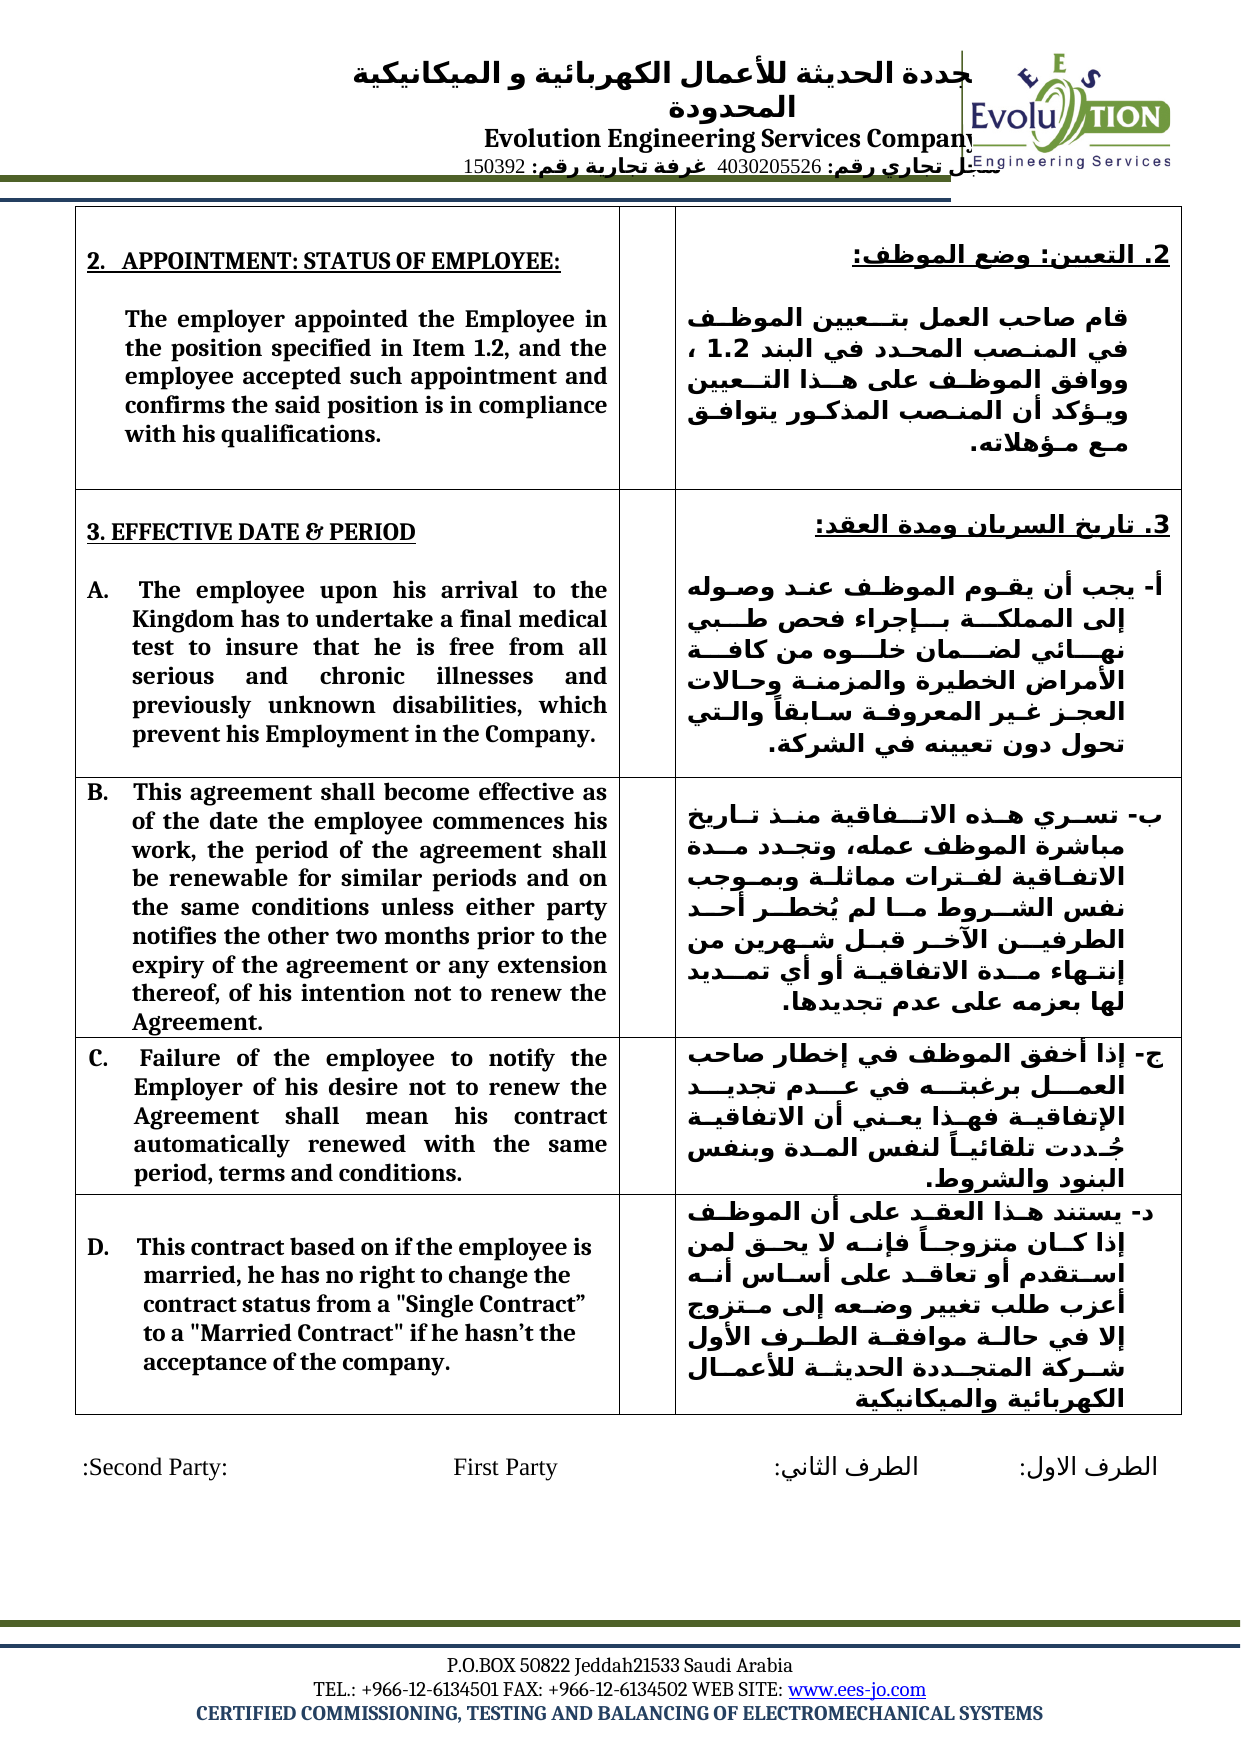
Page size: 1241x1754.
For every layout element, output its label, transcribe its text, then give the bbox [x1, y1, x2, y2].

table_cell 3. تاريخ السريان ومدة العقد: أ- يجب أن يقوم الموظف عند وصوله إلى المملكة بإجراء فحص طبي نهائي لضمان خلوه من كافة الأمراض الخطيرة والمزمنة وحالات العجز غير المعروفة سابقاً والتي تحول دون تعيينه في الشركة. [676, 490, 1181, 777]
table_cell ج- إذا أخفق الموظف في إخطار صاحب العمل برغبته في عدم تجديد الإتفاقية فهذا يعني أن الاتفاقية جُددت تلقائياً لنفس المدة وبنفس البنود والشروط. [676, 1038, 1181, 1194]
picture [970, 50, 1170, 169]
table_cell [620, 778, 675, 1037]
table_cell د- يستند هذا العقد على أن الموظف إذا كان متزوجاً فإنه لا يحق لمن استقدم أو تعاقد على أساس أنه أعزب طلب تغيير وضعه إلى متزوج إلا في حالة موافقة الطرف الأول شركة المتجددة الحديثة للأعمال الكهربائية والميكانيكية [676, 1195, 1181, 1414]
table_header [620, 207, 675, 488]
table_cell D. This contract based on if the employee is married, he has no right to change the contract status from a "Single Contract” to a "Married Contract" if he hasn’t the acceptance of the company. [76, 1195, 619, 1414]
table_cell [620, 1038, 675, 1194]
table_header 2. APPOINTMENT: STATUS OF EMPLOYEE: The employer appointed the Employee in the position specified in Item 1.2, and the employee accepted such appointment and confirms the said position is in compliance with his qualifications. [76, 207, 619, 488]
table_cell 3. EFFECTIVE DATE & PERIOD A. The employee upon his arrival to the Kingdom has to undertake a final medical test to insure that he is free from all serious and chronic illnesses and previously unknown disabilities, which prevent his Employment in the Company. [76, 490, 619, 777]
table_cell ب- تسري هذه الاتـفاقية منذ تاريخ مباشرة الموظف عمله، وتجدد مـدة الاتفـاقية لفترات مماثلة وبموجب نفس الشروط ما لم يُخطر أحد الطرفيـن الآخر قبل شهرين من إنتـهاء مـدة الاتفاقية أو أي تمـديد لها بعزمه على عدم تجديدها. [676, 778, 1181, 1037]
table_cell [620, 1195, 675, 1414]
table_cell C. Failure of the employee to notify the Employer of his desire not to renew the Agreement shall mean his contract automatically renewed with the same period, terms and conditions. [76, 1038, 619, 1194]
table_cell B. This agreement shall become effective as of the date the employee commences his work, the period of the agreement shall be renewable for similar periods and on the same conditions unless either party notifies the other two months prior to the expiry of the agreement or any extension thereof, of his intention not to renew the Agreement. [76, 778, 619, 1037]
table_cell [620, 490, 675, 777]
table_header 2. التعيين: وضع الموظف: قام صاحب العمل بتـعيين الموظف في المنـصب المحـدد في البند 1.2 ، ووافق الموظف على هـذا التـعيين ويـؤكد أن المنـصب المذكـور يتوافـق مـع مـؤهلاته. [676, 207, 1181, 488]
